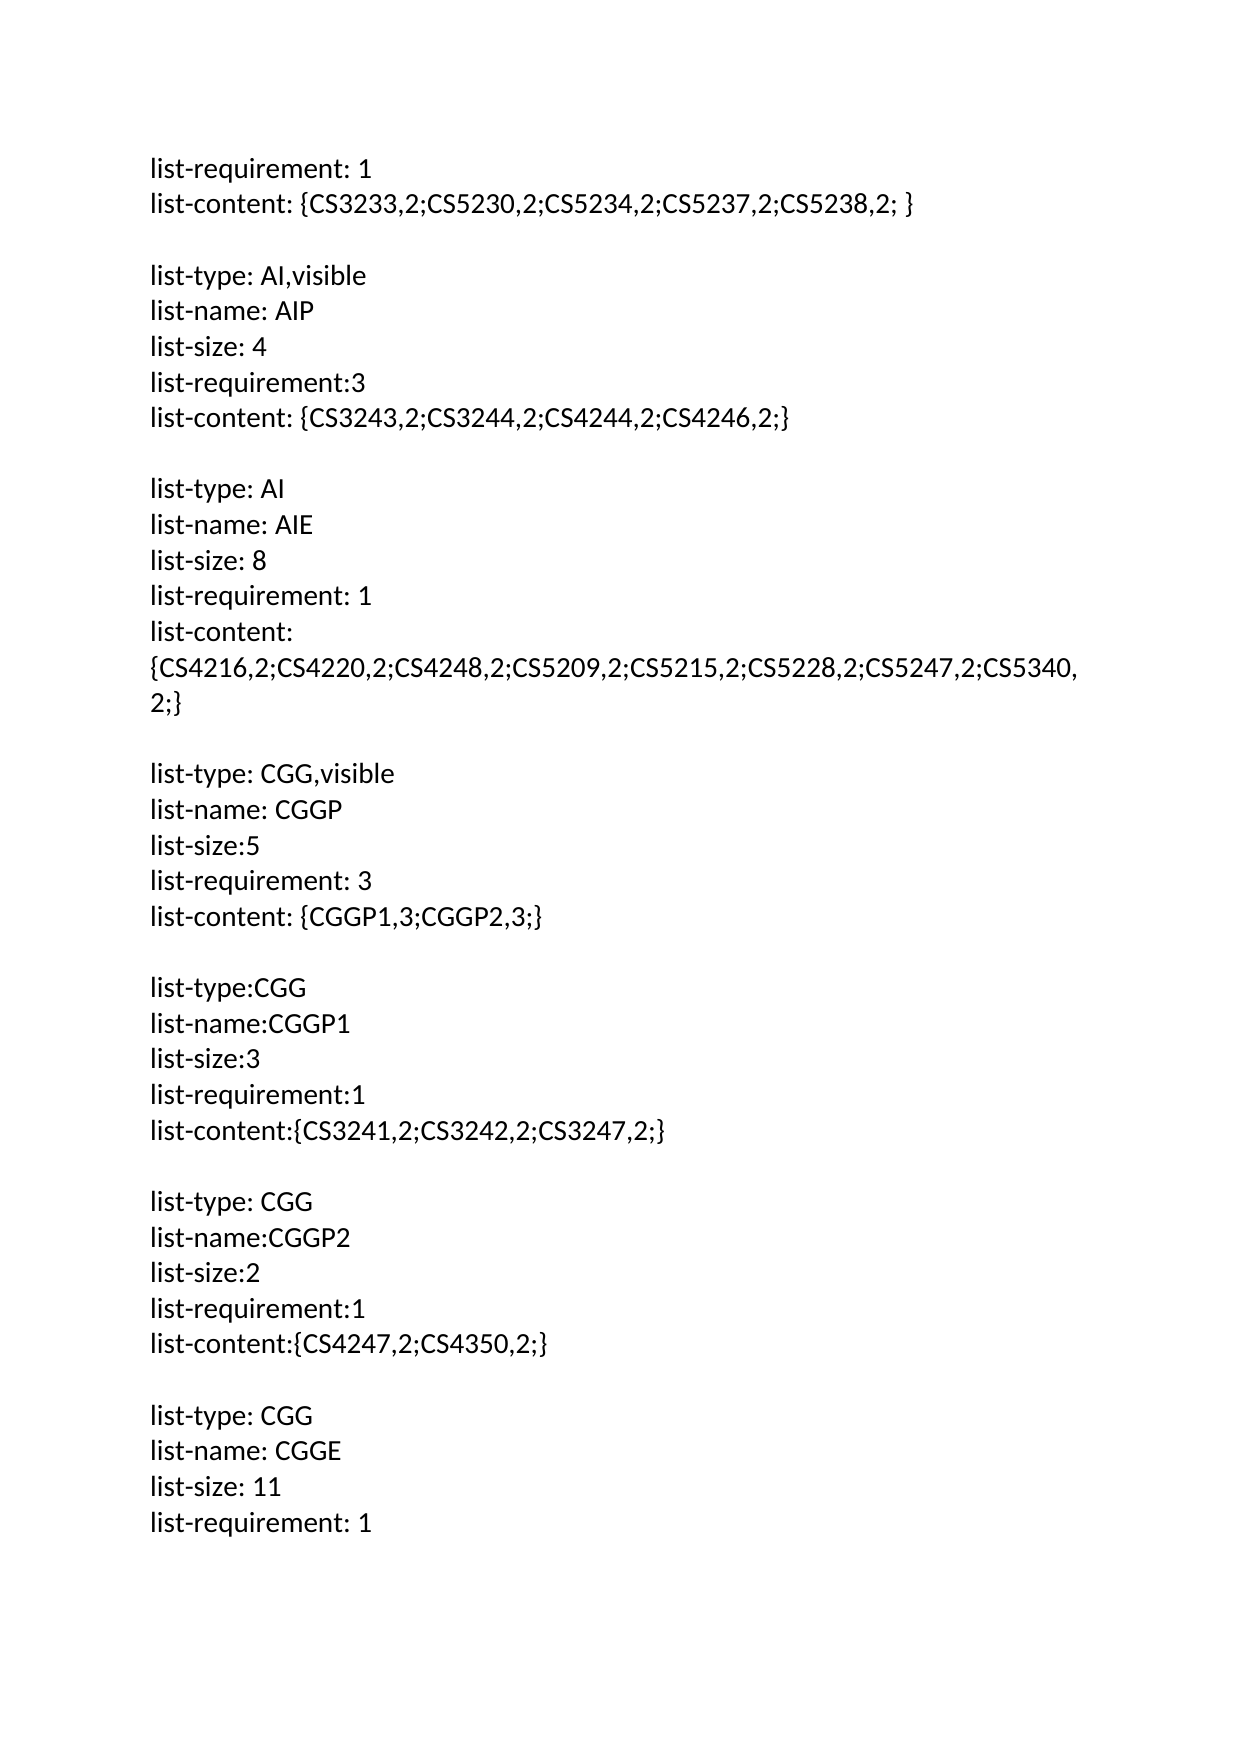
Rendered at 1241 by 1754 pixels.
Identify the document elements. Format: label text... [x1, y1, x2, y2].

text list-size:5 [150, 827, 1090, 862]
text list-name: CGGE [150, 1432, 1090, 1468]
text list-name: CGGP [150, 791, 1090, 827]
text list-type: AI,visible [150, 257, 1090, 292]
text list-size: 8 [150, 542, 1090, 577]
text list-requirement:1 [150, 1076, 1090, 1112]
text list-type: CGG [150, 1183, 1090, 1219]
text list-size:3 [150, 1041, 1090, 1076]
text list-requirement:1 [150, 1290, 1090, 1326]
text list-name: AIP [150, 292, 1090, 328]
text list-content: {CS3233,2;CS5230,2;CS5234,2;CS5237,2;CS5238,2; } [150, 186, 1090, 221]
text list-requirement: 1 [150, 150, 1090, 186]
text list-content: {CS4216,2;CS4220,2;CS4248,2;CS5209,2;CS5215,2;CS5228,2;CS5247,2;CS5340,2;} [150, 613, 1090, 720]
text list-content: {CS3243,2;CS3244,2;CS4244,2;CS4246,2;} [150, 399, 1090, 435]
text list-size: 11 [150, 1468, 1090, 1504]
text list-type: AI [150, 471, 1090, 506]
text list-requirement: 3 [150, 862, 1090, 898]
text list-content: {CGGP1,3;CGGP2,3;} [150, 898, 1090, 934]
text list-size:2 [150, 1254, 1090, 1290]
text list-size: 4 [150, 328, 1090, 364]
text list-type: CGG,visible [150, 756, 1090, 791]
text list-type: CGG [150, 1397, 1090, 1432]
text list-requirement:3 [150, 364, 1090, 399]
text list-requirement: 1 [150, 1504, 1090, 1539]
text list-name: AIE [150, 506, 1090, 542]
text list-name:CGGP1 [150, 1005, 1090, 1041]
text list-requirement: 1 [150, 577, 1090, 613]
text list-content:{CS3241,2;CS3242,2;CS3247,2;} [150, 1112, 1090, 1147]
text list-name:CGGP2 [150, 1219, 1090, 1254]
text list-content:{CS4247,2;CS4350,2;} [150, 1326, 1090, 1361]
text list-type:CGG [150, 969, 1090, 1005]
